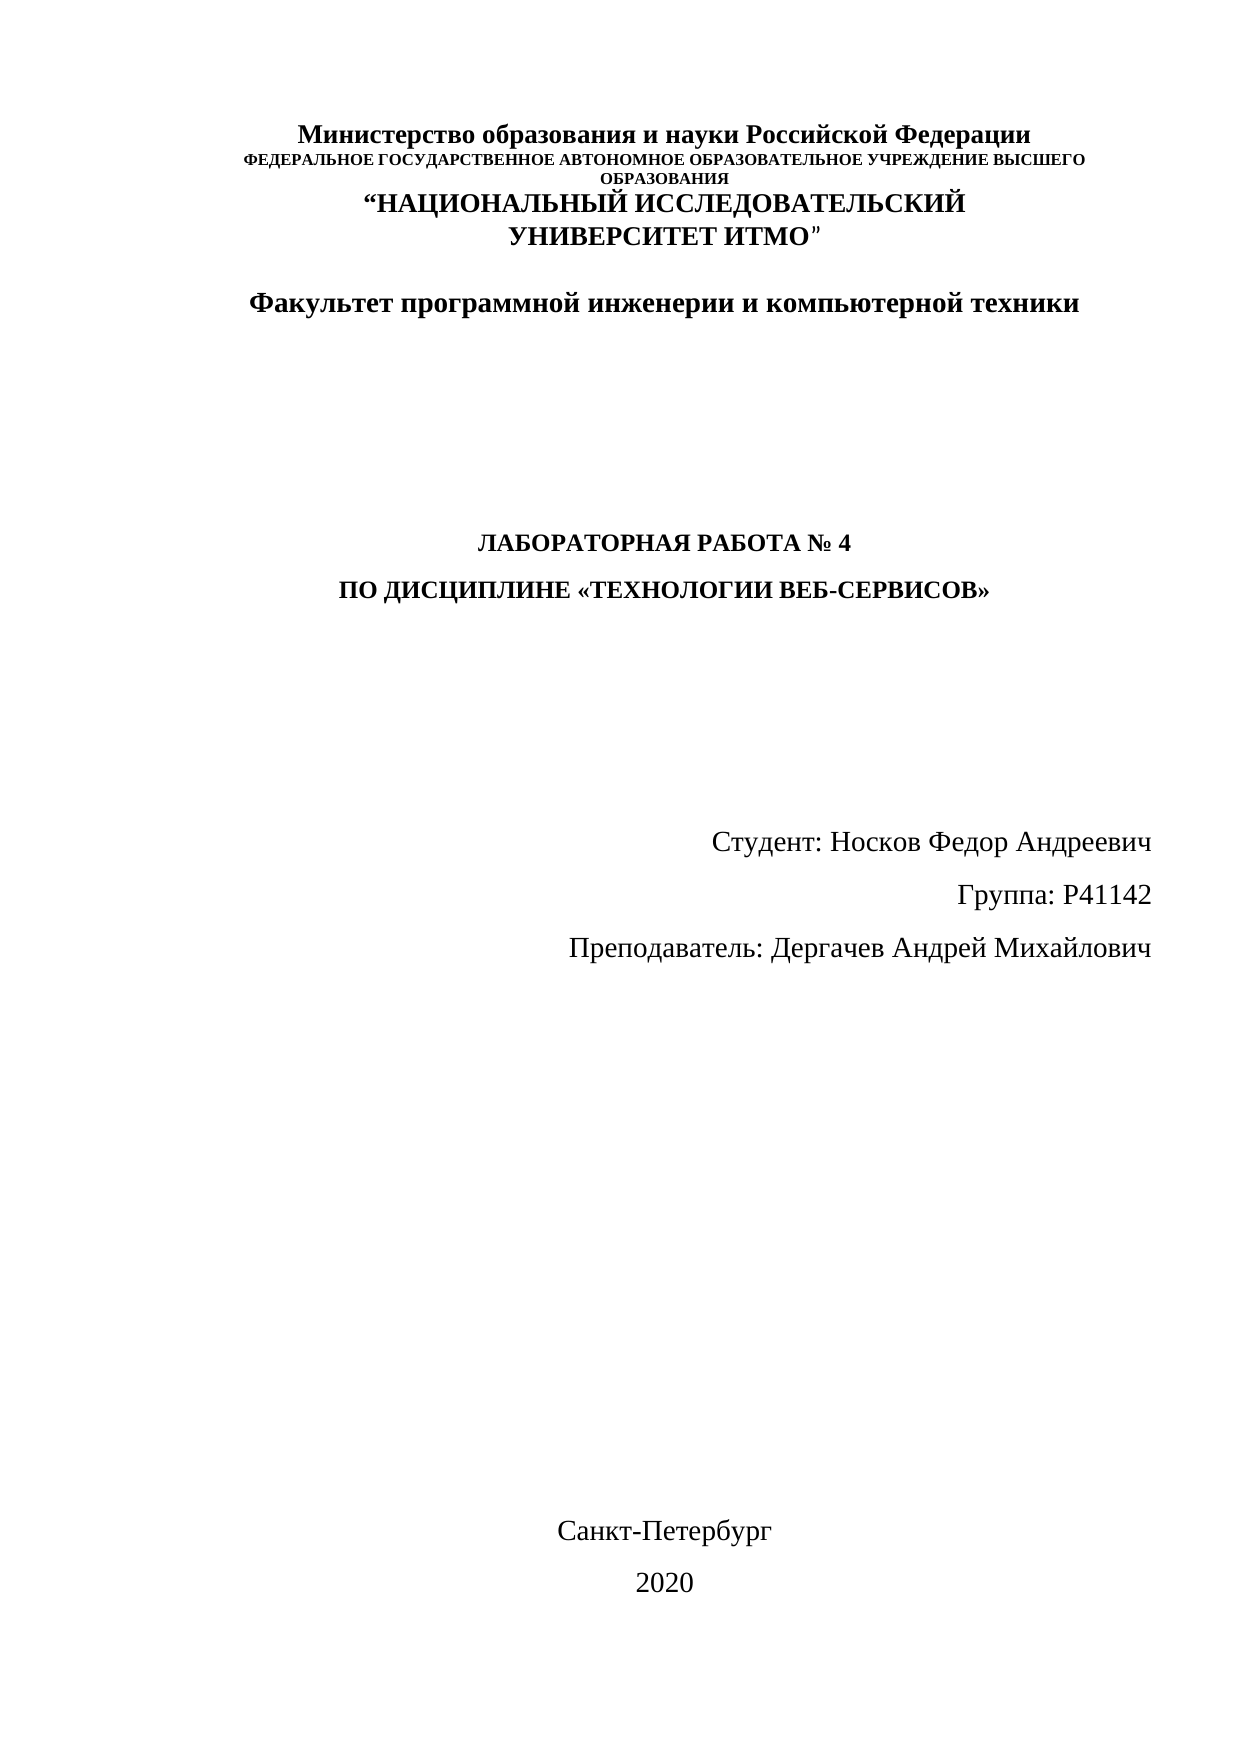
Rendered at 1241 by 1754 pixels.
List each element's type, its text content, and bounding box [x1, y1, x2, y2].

text ЛАБОРАТОРНАЯ РАБОТА № 4 [177, 528, 1152, 557]
text Группа: P41142 [177, 877, 1152, 911]
text 2020 [177, 1566, 1152, 1599]
text Преподаватель: Дергачев Андрей Михайлович [177, 930, 1152, 963]
text “НАЦИОНАЛЬНЫЙ ИССЛЕДОВАТЕЛЬСКИЙ [177, 188, 1152, 219]
text УНИВЕРСИТЕТ ИТМО” [177, 219, 1152, 252]
title Министерство образования и науки Российской Федерации [177, 118, 1152, 149]
subtitle федеральное государственное автономное образовательное учреждение высшего образования [177, 149, 1152, 188]
text Санкт-Петербург [177, 1513, 1152, 1546]
text ПО ДИСЦИПЛИНЕ «ТЕХНОЛОГИИ ВЕБ-СЕРВИСОВ» [177, 576, 1152, 604]
text Факультет программной инженерии и компьютерной техники [177, 285, 1152, 319]
text Студент: Носков Федор Андреевич [177, 824, 1152, 858]
